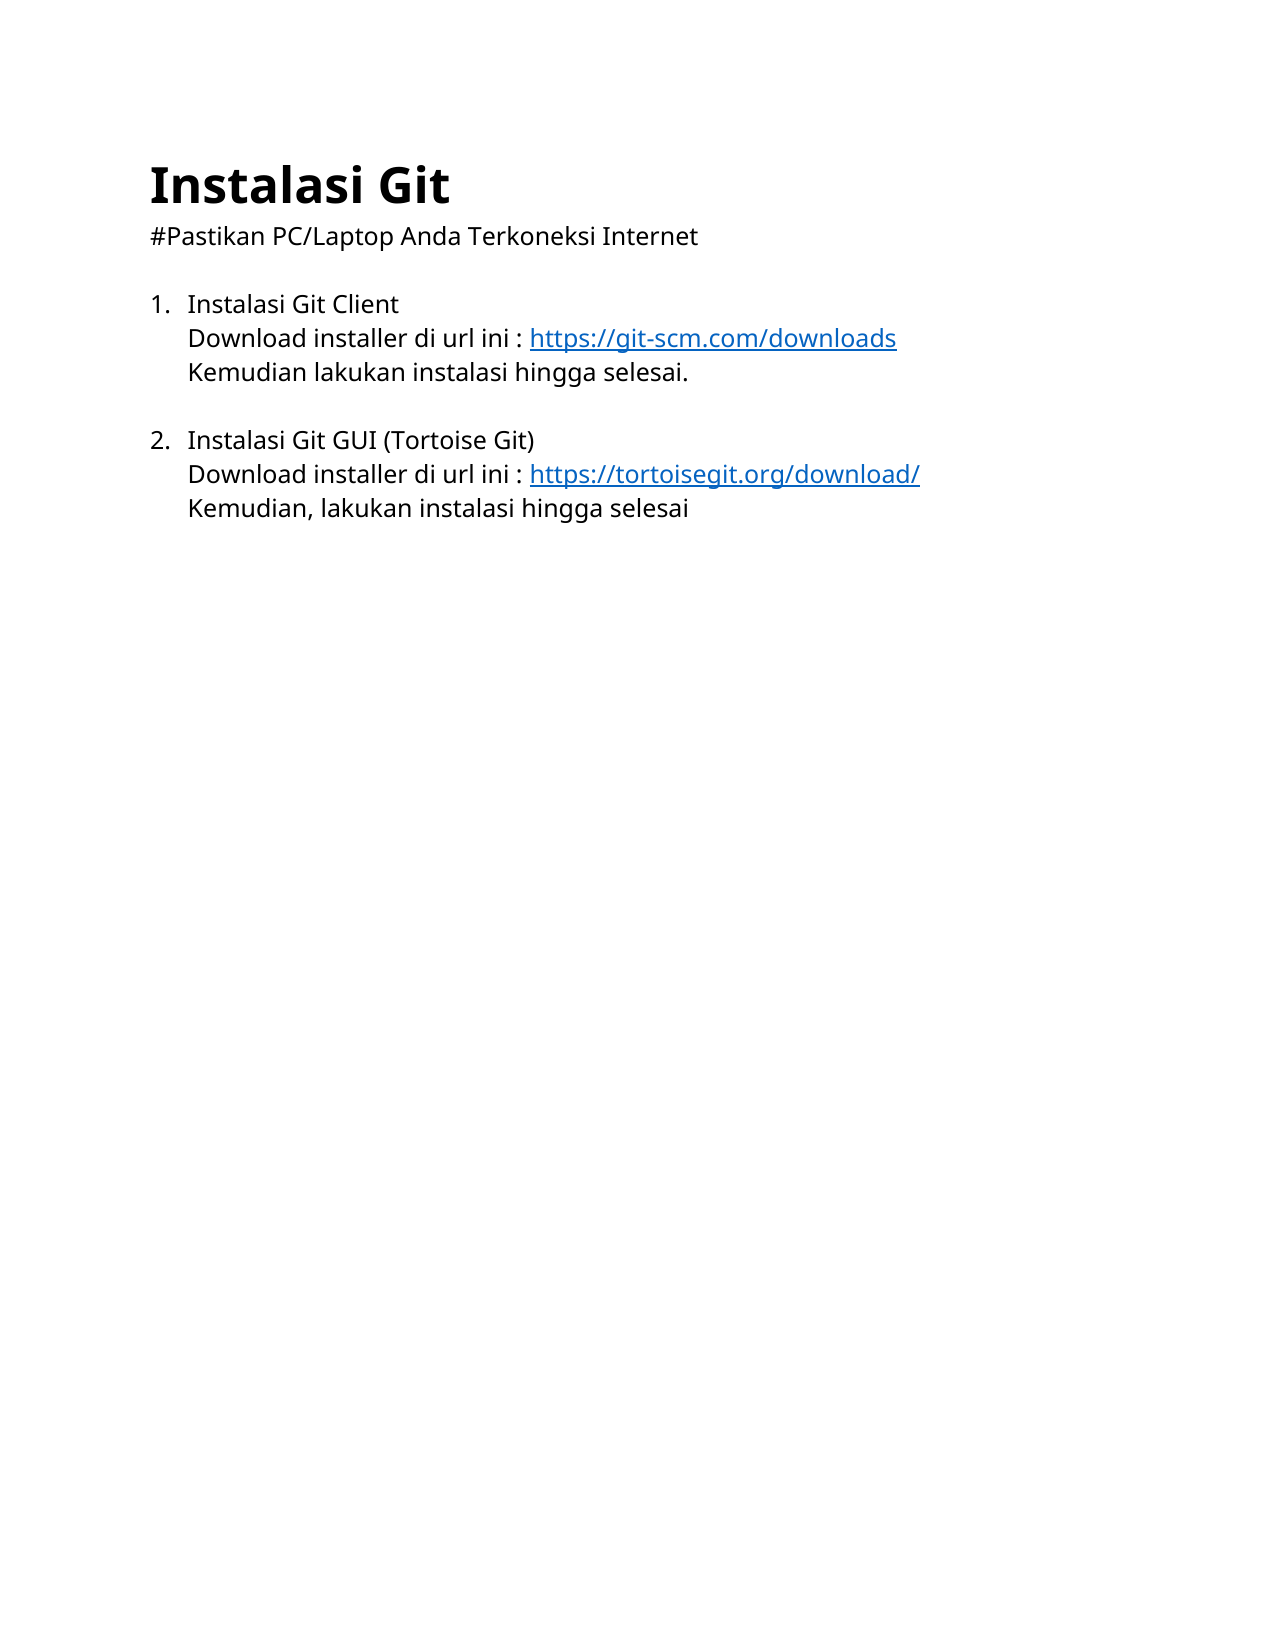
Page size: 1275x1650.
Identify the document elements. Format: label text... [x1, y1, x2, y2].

list Download installer di url ini : https://tortoisegit.org/download/ [187, 457, 1125, 491]
text #Pastikan PC/Laptop Anda Terkoneksi Internet [150, 218, 1125, 252]
text Instalasi Git [150, 150, 1125, 218]
list Instalasi Git GUI (Tortoise Git) [150, 422, 1125, 457]
list Kemudian lakukan instalasi hingga selesai. [187, 354, 1125, 388]
list Download installer di url ini : https://git-scm.com/downloads [187, 320, 1125, 354]
list Instalasi Git Client [150, 286, 1125, 320]
list Kemudian, lakukan instalasi hingga selesai [187, 491, 1125, 525]
